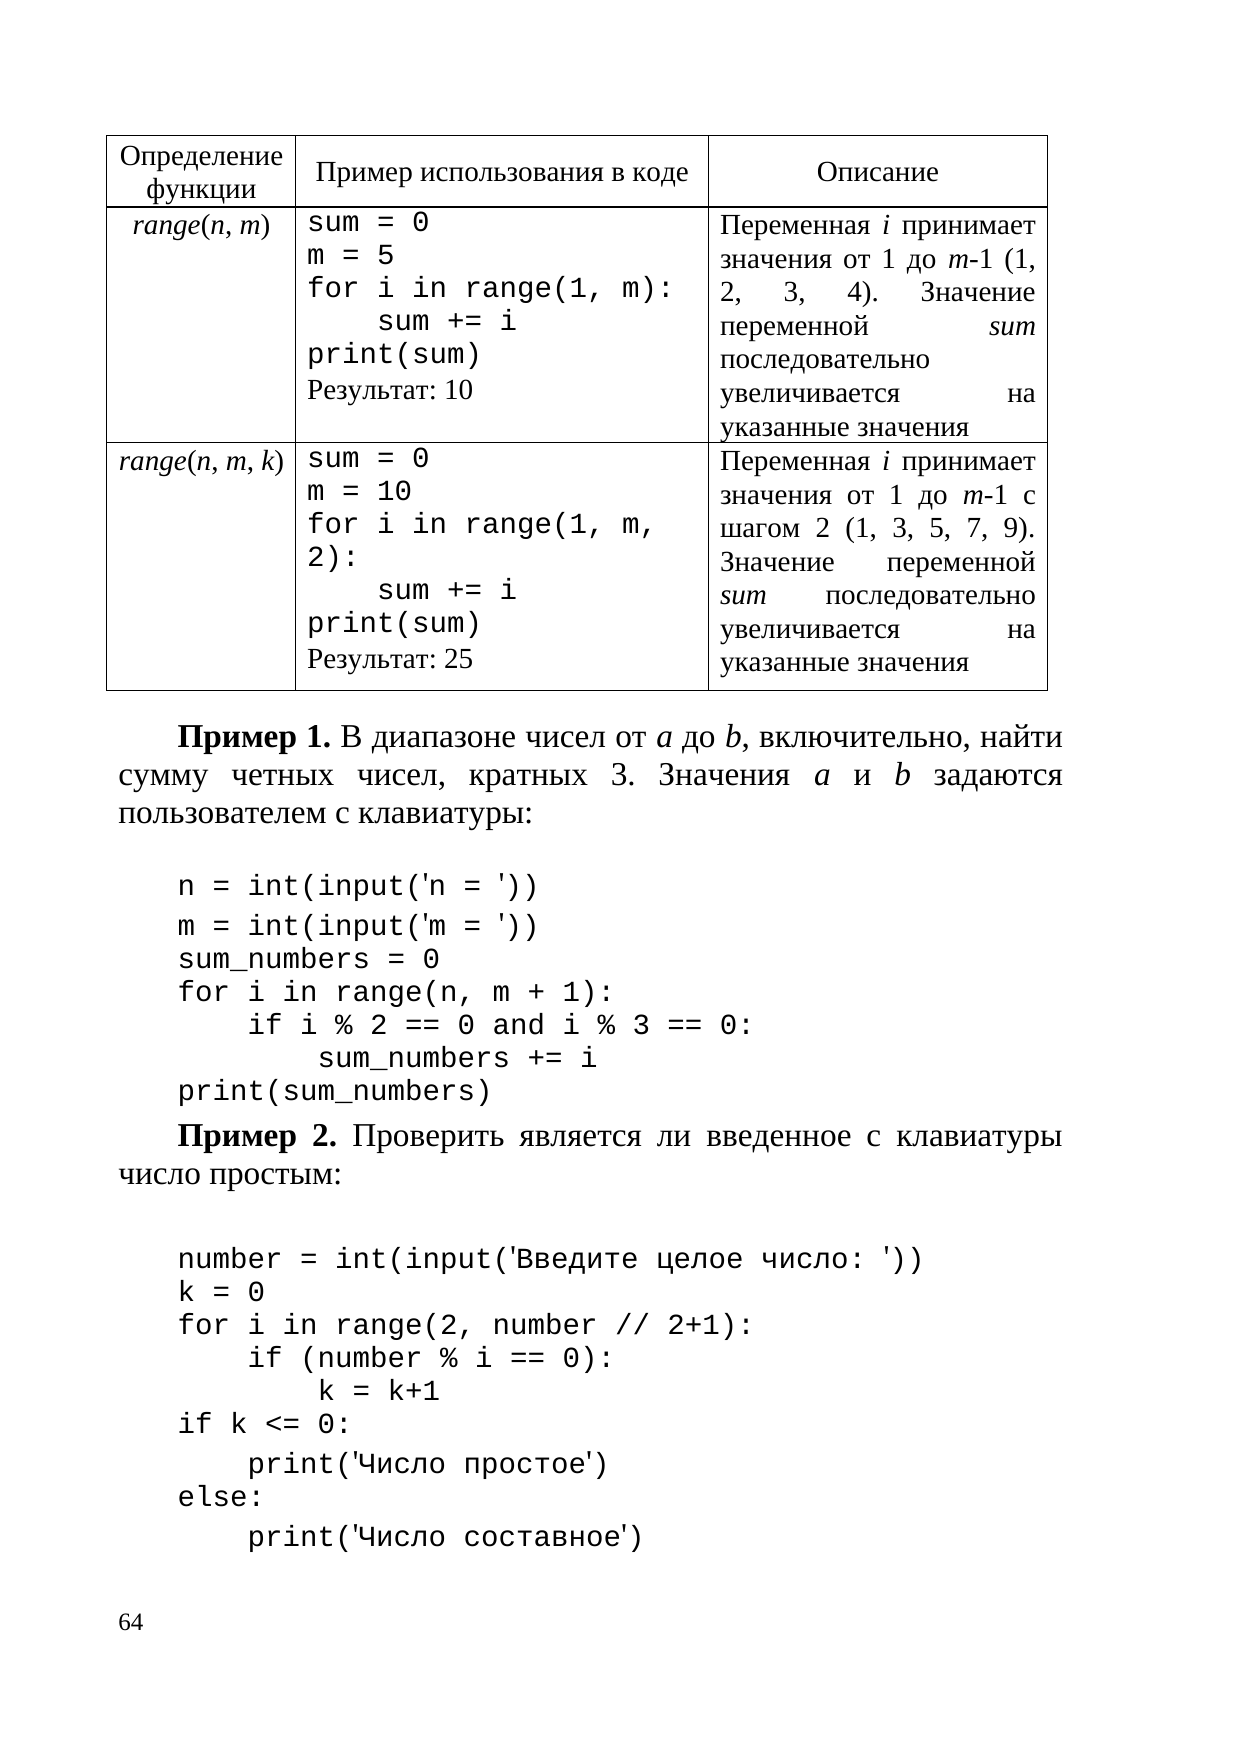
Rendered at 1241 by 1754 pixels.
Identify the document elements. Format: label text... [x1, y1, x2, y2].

table_header Определение функции [107, 136, 295, 206]
text for i in range(n, m + 1): [118, 977, 1063, 1010]
text else: [118, 1482, 1063, 1515]
text if k <= 0: [118, 1409, 1063, 1442]
table_header Пример использования в коде [296, 136, 708, 206]
text sum_numbers = 0 [118, 944, 1063, 977]
table_cell Переменная i принимает значения от 1 до m-1 c шагом 2 (1, 3, 5, 7, 9). Значение переменной sum последовательно увеличивается на указанные значения [709, 443, 1047, 690]
text Пример 2. Проверить является ли введенное с клавиатуры число простым: [118, 1115, 1063, 1192]
text if i % 2 == 0 and i % 3 == 0: [118, 1010, 1063, 1043]
text print('Число простое') [118, 1442, 1063, 1482]
text k = 0 [118, 1277, 1063, 1310]
table_cell Переменная i принимает значения от 1 до m-1 (1, 2, 3, 4). Значение переменной sum последовательно увеличивается на указанные значения [709, 208, 1047, 442]
table_cell range(n, m) [107, 208, 295, 442]
text for i in range(2, number // 2+1): [118, 1310, 1063, 1343]
text n = int(input('n = ')) [118, 864, 1063, 904]
text m = int(input('m = ')) [118, 904, 1063, 944]
text sum_numbers += i [118, 1043, 1063, 1076]
text Пример 1. В диапазоне чисел от a до b, включительно, найти сумму четных чисел, кратных 3. Значения a и b задаются пользователем с клавиатуры: [118, 716, 1063, 831]
table_cell sum = 0 m = 5 for i in range(1, m): sum += i print(sum) Результат: 10 [296, 208, 708, 442]
text print(sum_numbers) [118, 1076, 1063, 1109]
table_cell sum = 0 m = 10 for i in range(1, m, 2): sum += i print(sum) Результат: 25 [296, 443, 708, 690]
text print('Число составное') [118, 1515, 1063, 1555]
table_header Описание [709, 136, 1047, 206]
text k = k+1 [118, 1376, 1063, 1409]
text number = int(input('Введите целое число: ')) [118, 1237, 1063, 1277]
table_cell range(n, m, k) [107, 443, 295, 690]
text if (number % i == 0): [118, 1343, 1063, 1376]
